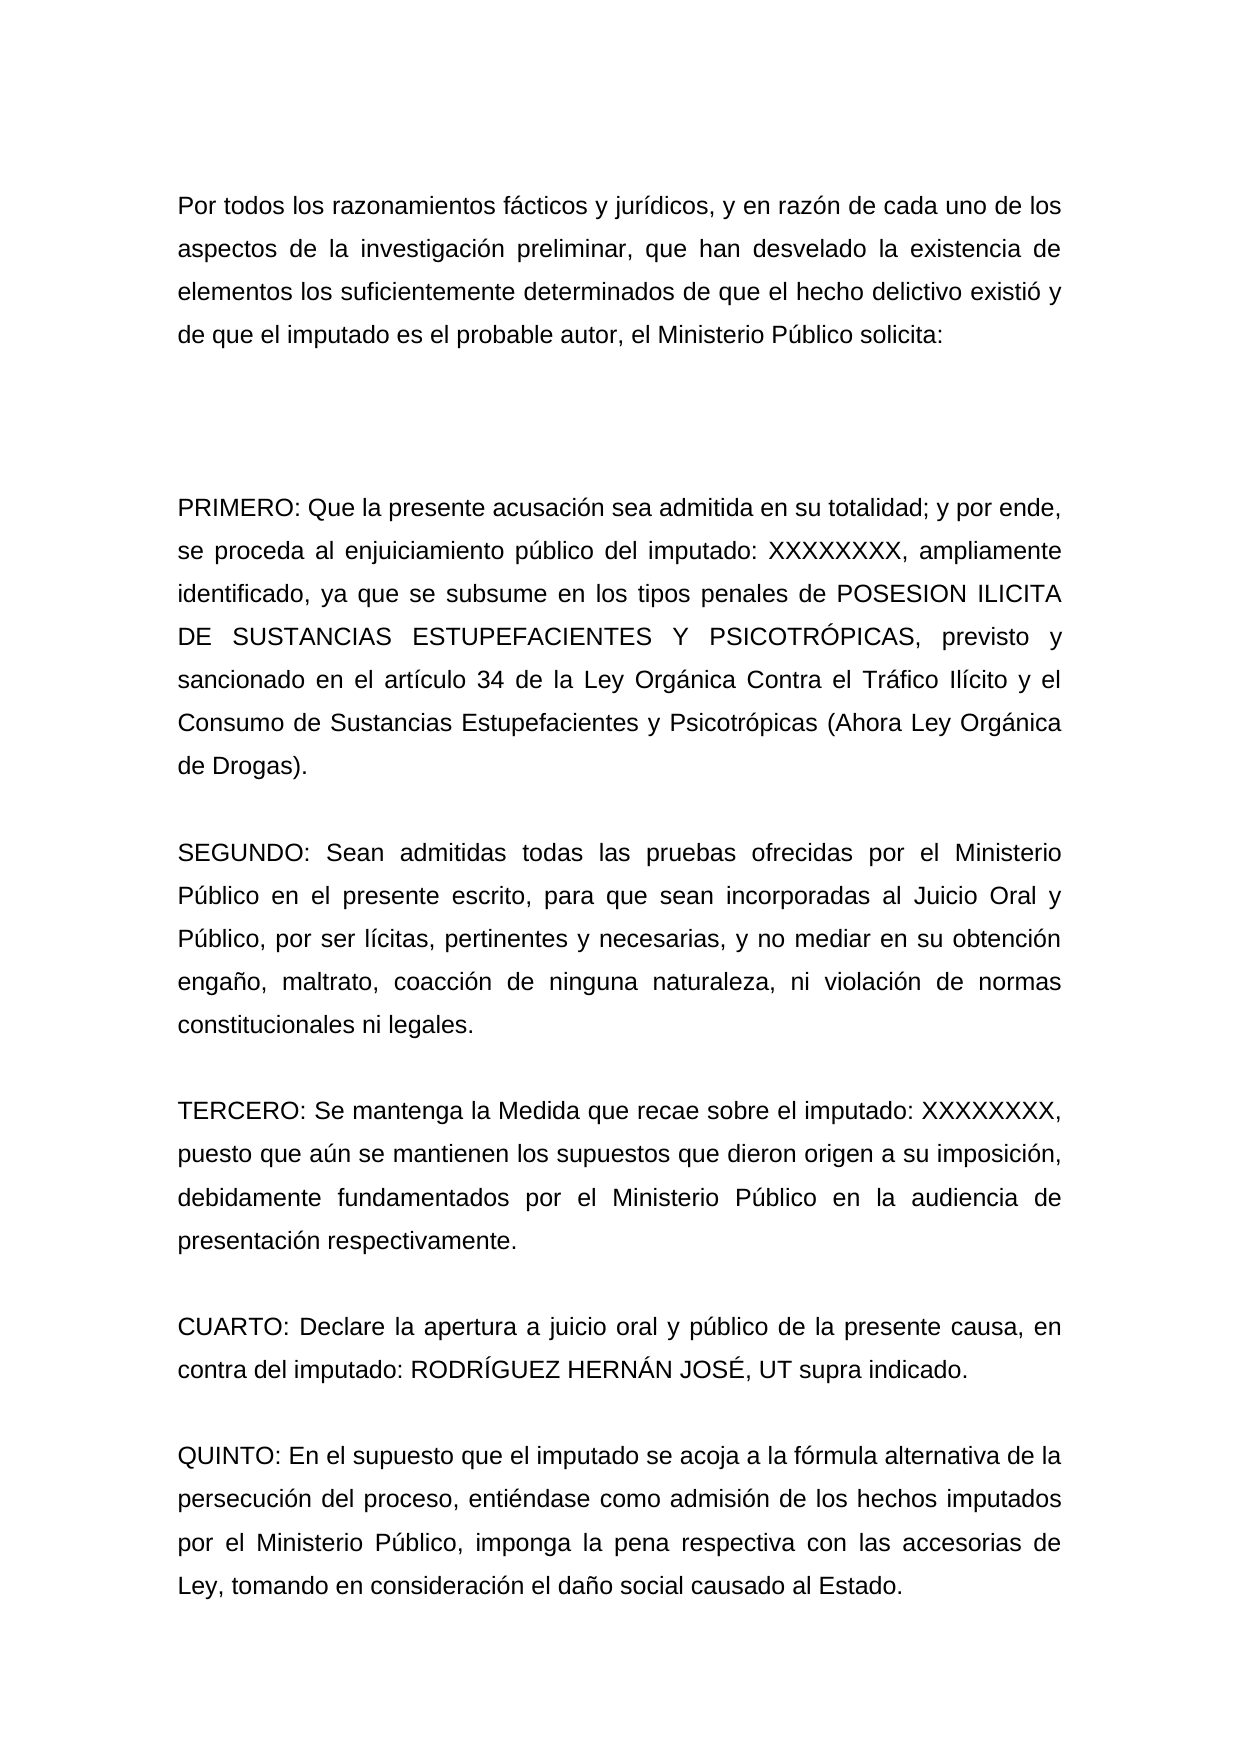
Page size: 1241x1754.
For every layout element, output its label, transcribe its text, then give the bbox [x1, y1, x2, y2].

text SEGUNDO: Sean admitidas todas las pruebas ofrecidas por el Ministerio Público en el presente escrito, para que sean incorporadas al Juicio Oral y Público, por ser lícitas, pertinentes y necesarias, y no mediar en su obtención engaño, maltrato, coacción de ninguna naturaleza, ni violación de normas constitucionales ni legales. [177, 838, 1063, 1039]
text CUARTO: Declare la apertura a juicio oral y público de la presente causa, en contra del imputado: RODRÍGUEZ HERNÁN JOSÉ, UT supra indicado. [177, 1312, 1063, 1384]
text TERCERO: Se mantenga la Medida que recae sobre el imputado: XXXXXXXX, puesto que aún se mantienen los supuestos que dieron origen a su imposición, debidamente fundamentados por el Ministerio Público en la audiencia de presentación respectivamente. [177, 1096, 1063, 1254]
text Por todos los razonamientos fácticos y jurídicos, y en razón de cada uno de los aspectos de la investigación preliminar, que han desvelado la existencia de elementos los suficientemente determinados de que el hecho delictivo existió y de que el imputado es el probable autor, el Ministerio Público solicita: [177, 191, 1063, 349]
text PRIMERO: Que la presente acusación sea admitida en su totalidad; y por ende, se proceda al enjuiciamiento público del imputado: XXXXXXXX, ampliamente identificado, ya que se subsume en los tipos penales de POSESION ILICITA DE SUSTANCIAS ESTUPEFACIENTES Y PSICOTRÓPICAS, previsto y sancionado en el artículo 34 de la Ley Orgánica Contra el Tráfico Ilícito y el Consumo de Sustancias Estupefacientes y Psicotrópicas (Ahora Ley Orgánica de Drogas). [177, 493, 1063, 780]
text QUINTO: En el supuesto que el imputado se acoja a la fórmula alternativa de la persecución del proceso, entiéndase como admisión de los hechos imputados por el Ministerio Público, imponga la pena respectiva con las accesorias de Ley, tomando en consideración el daño social causado al Estado. [177, 1441, 1063, 1599]
